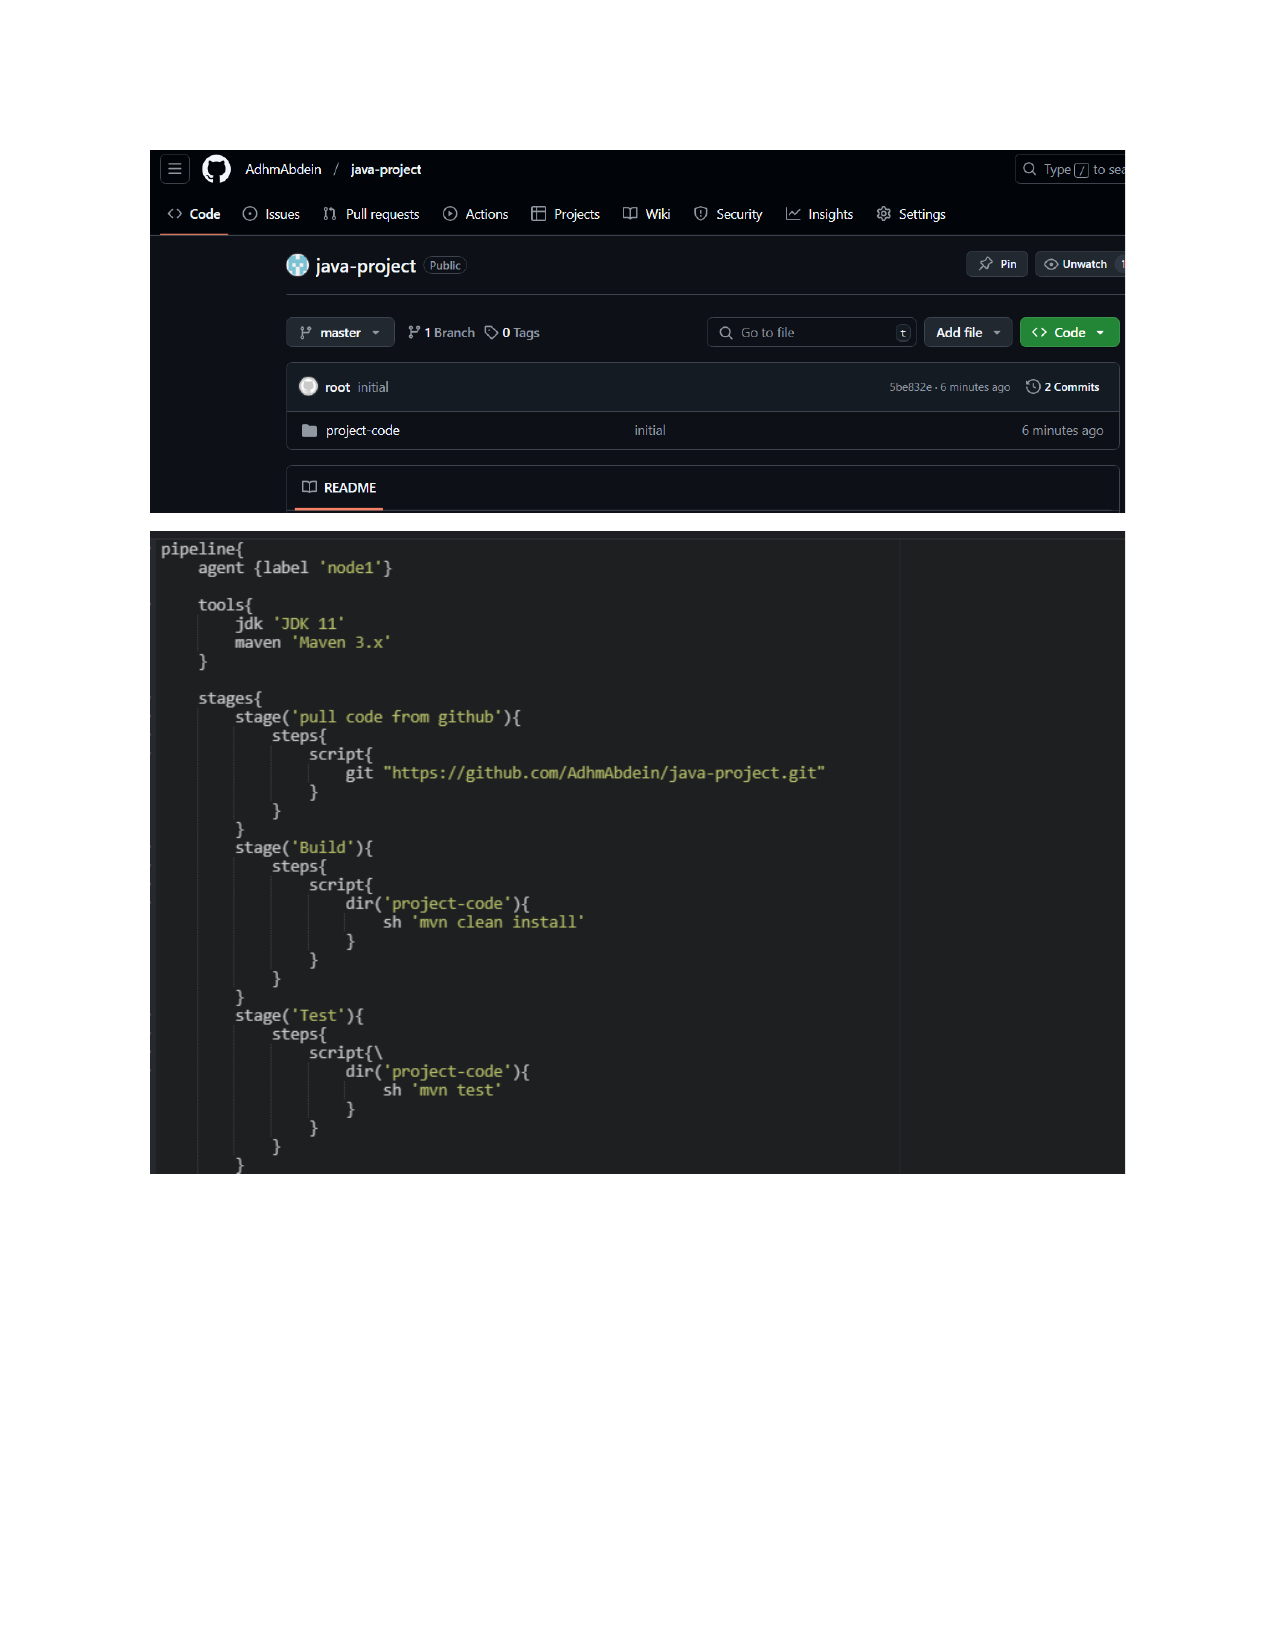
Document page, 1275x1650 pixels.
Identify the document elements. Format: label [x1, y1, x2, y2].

picture [150, 531, 1125, 1174]
picture [150, 150, 1125, 513]
